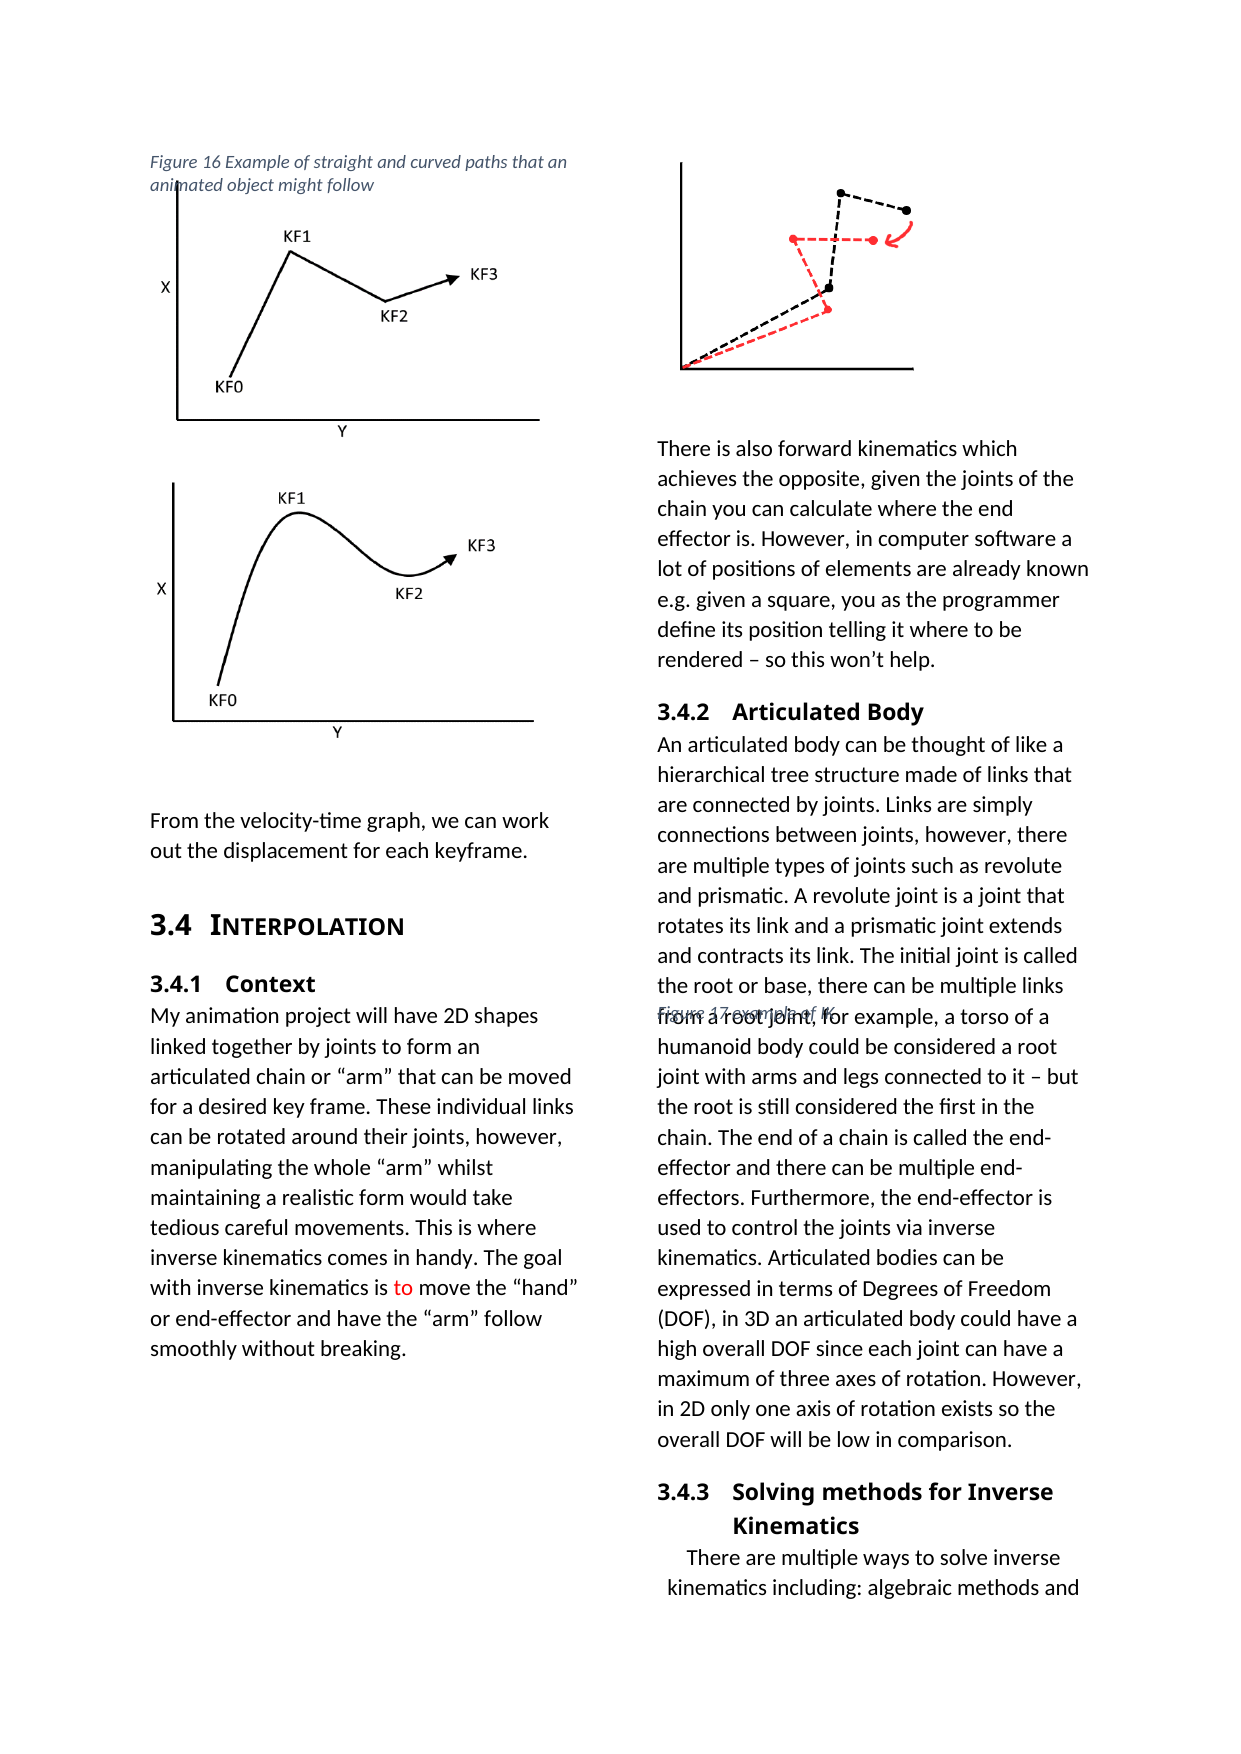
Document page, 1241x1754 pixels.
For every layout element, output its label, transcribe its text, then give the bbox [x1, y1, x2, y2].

picture [150, 451, 561, 743]
subtitle Solving methods for Inverse Kinematics [657, 1476, 1090, 1541]
text My animation project will have 2D shapes linked together by joints to form an articulated chain or “arm” that can be moved for a desired key frame. These individual links can be rotated around their joints, however, manipulating the whole “arm” whilst maintaining a realistic form would take tedious careful movements. This is where inverse kinematics comes in handy. The goal with inverse kinematics is to move the “hand” or end-effector and have the “arm” follow smoothly without breaking. [150, 1002, 583, 1362]
picture [154, 149, 567, 442]
subtitle Interpolation [150, 904, 583, 944]
picture [657, 150, 939, 385]
text From the velocity-time graph, we can work out the displacement for each keyframe. [150, 806, 583, 864]
text An articulated body can be thought of like a hierarchical tree structure made of links that are connected by joints. Links are simply connections between joints, however, there are multiple types of joints such as revolute and prismatic. A revolute joint is a joint that rotates its link and a prismatic joint extends and contracts its link. The initial joint is called the root or base, there can be multiple links from a root joint, for example, a torso of a humanoid body could be considered a root joint with arms and legs connected to it – but the root is still considered the first in the chain. The end of a chain is called the end-effector and there can be multiple end-effectors. Furthermore, the end-effector is used to control the joints via inverse kinematics. Articulated bodies can be expressed in terms of Degrees of Freedom (DOF), in 3D an articulated body could have a high overall DOF since each joint can have a maximum of three axes of rotation. However, in 2D only one axis of rotation exists so the overall DOF will be low in comparison. [657, 730, 1090, 1453]
text There is also forward kinematics which achieves the opposite, given the joints of the chain you can calculate where the end effector is. However, in computer software a lot of positions of elements are already known e.g. given a square, you as the programmer define its position telling it where to be rendered – so this won’t help. [657, 434, 1090, 673]
subtitle Context [150, 968, 583, 999]
subtitle Articulated Body [657, 696, 1090, 727]
